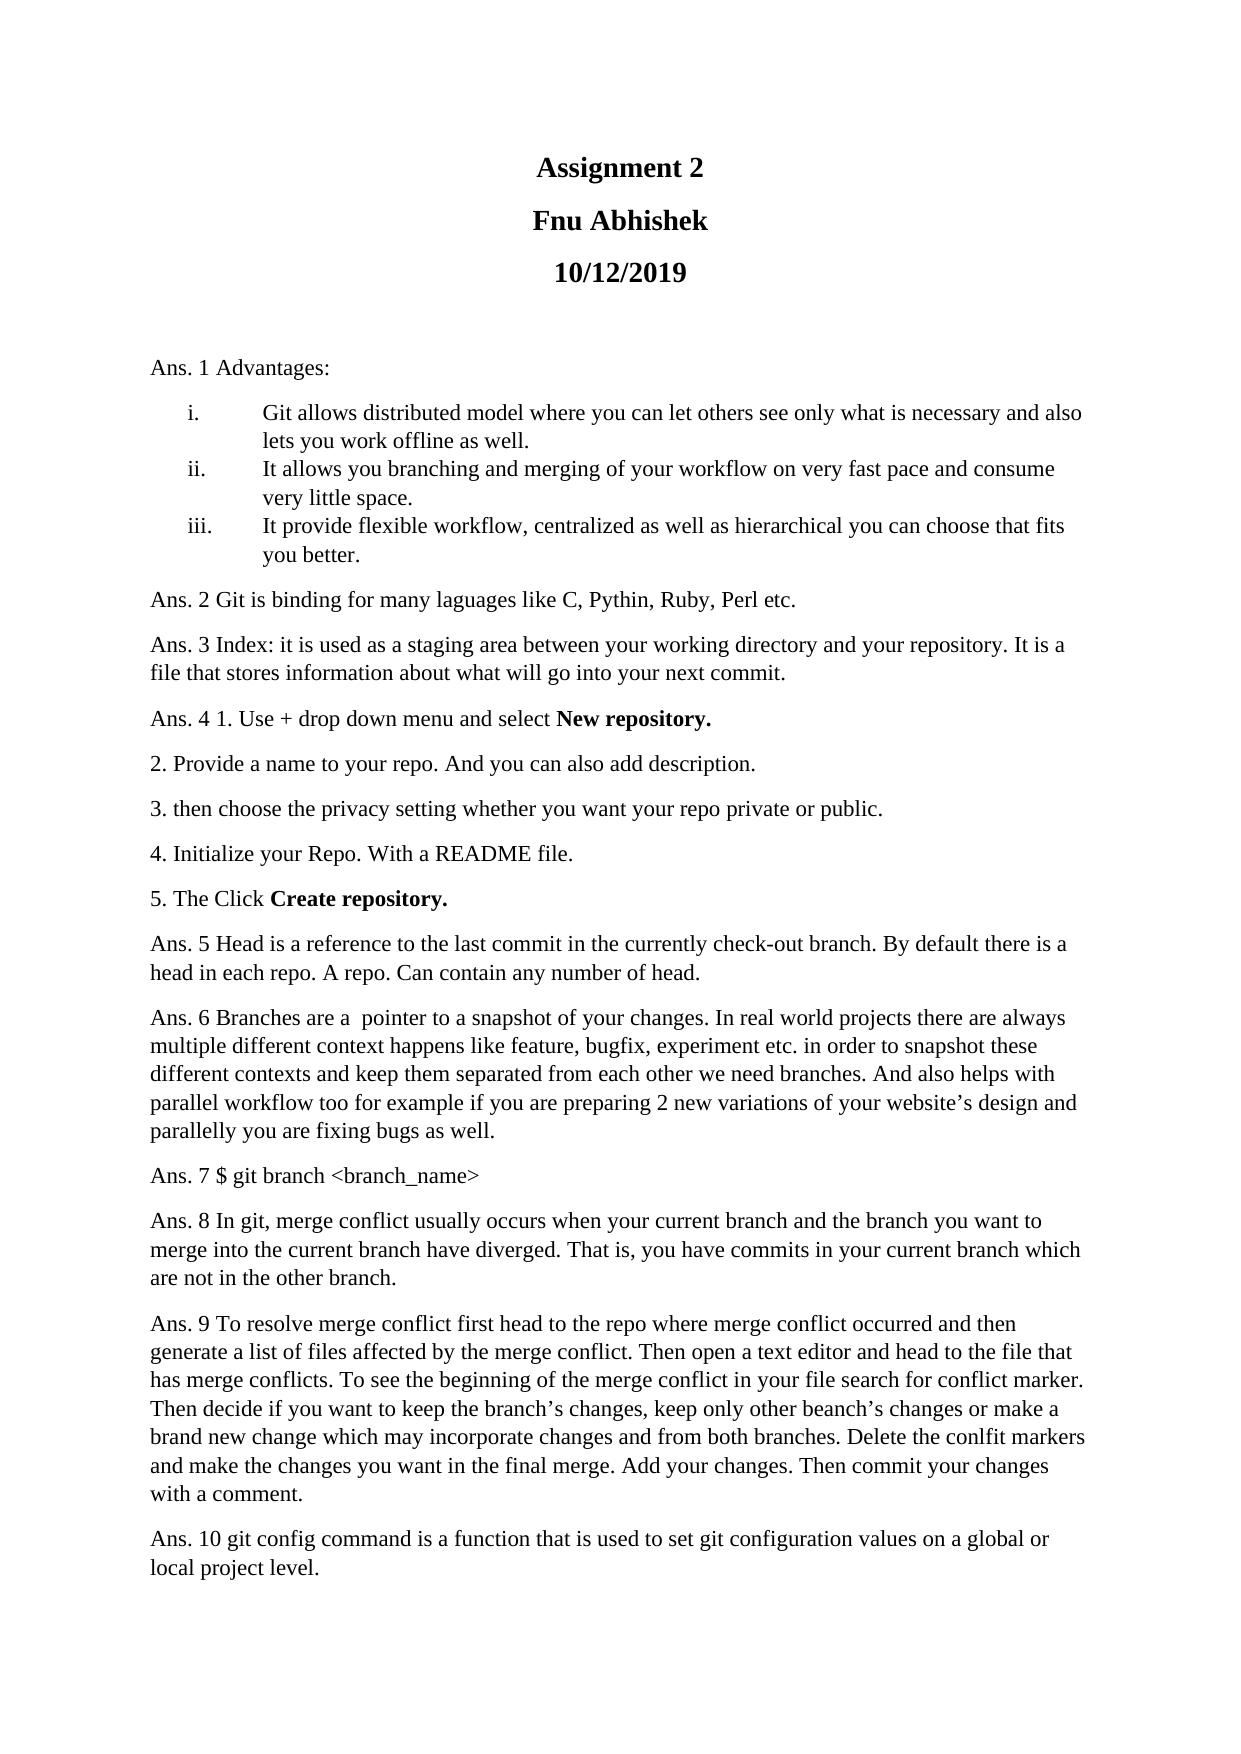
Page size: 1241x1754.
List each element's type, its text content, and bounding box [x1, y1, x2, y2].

text 3. then choose the privacy setting whether you want your repo private or public. [150, 795, 1090, 821]
text 4. Initialize your Repo. With a README file. [150, 840, 1090, 866]
text 10/12/2019 [150, 256, 1090, 289]
list Git allows distributed model where you can let others see only what is necessary and also lets you work offline as well. [187, 399, 1090, 453]
text 2. Provide a name to your repo. And you can also add description. [150, 750, 1090, 776]
text Ans. 10 git config command is a function that is used to set git configuration values on a global or local project level. [150, 1525, 1090, 1580]
list It provide flexible workflow, centralized as well as hierarchical you can choose that fits you better. [187, 512, 1090, 567]
text Ans. 1 Advantages: [150, 353, 1090, 380]
text Ans. 5 Head is a reference to the last commit in the currently check-out branch. By default there is a head in each repo. A repo. Can contain any number of head. [150, 930, 1090, 985]
text Ans. 7 $ git branch <branch_name> [150, 1162, 1090, 1189]
text Ans. 9 To resolve merge conflict first head to the repo where merge conflict occurred and then generate a list of files affected by the merge conflict. Then open a text editor and head to the file that has merge conflicts. To see the beginning of the merge conflict in your file search for conflict marker. Then decide if you want to keep the branch’s changes, keep only other beanch’s changes or make a brand new change which may incorporate changes and from both branches. Delete the conlfit markers and make the changes you want in the final merge. Add your changes. Then commit your changes with a comment. [150, 1309, 1090, 1507]
text Ans. 8 In git, merge conflict usually occurs when your current branch and the branch you want to merge into the current branch have diverged. That is, you have commits in your current branch which are not in the other branch. [150, 1208, 1090, 1291]
text Ans. 4 1. Use + drop down menu and select New repository. [150, 704, 1090, 731]
text Assignment 2 [150, 150, 1090, 183]
text Ans. 2 Git is binding for many laguages like C, Pythin, Ruby, Perl etc. [150, 586, 1090, 612]
text Ans. 3 Index: it is used as a staging area between your working directory and your repository. It is a file that stores information about what will go into your next commit. [150, 631, 1090, 686]
text Ans. 6 Branches are a pointer to a snapshot of your changes. In real world projects there are always multiple different context happens like feature, bugfix, experiment etc. in order to snapshot these different contexts and keep them separated from each other we need branches. And also helps with parallel workflow too for example if you are preparing 2 new variations of your website’s design and parallelly you are fixing bugs as well. [150, 1004, 1090, 1144]
text Fnu Abhishek [150, 203, 1090, 236]
text 5. The Click Create repository. [150, 885, 1090, 911]
list It allows you branching and merging of your workflow on very fast pace and consume very little space. [187, 456, 1090, 510]
